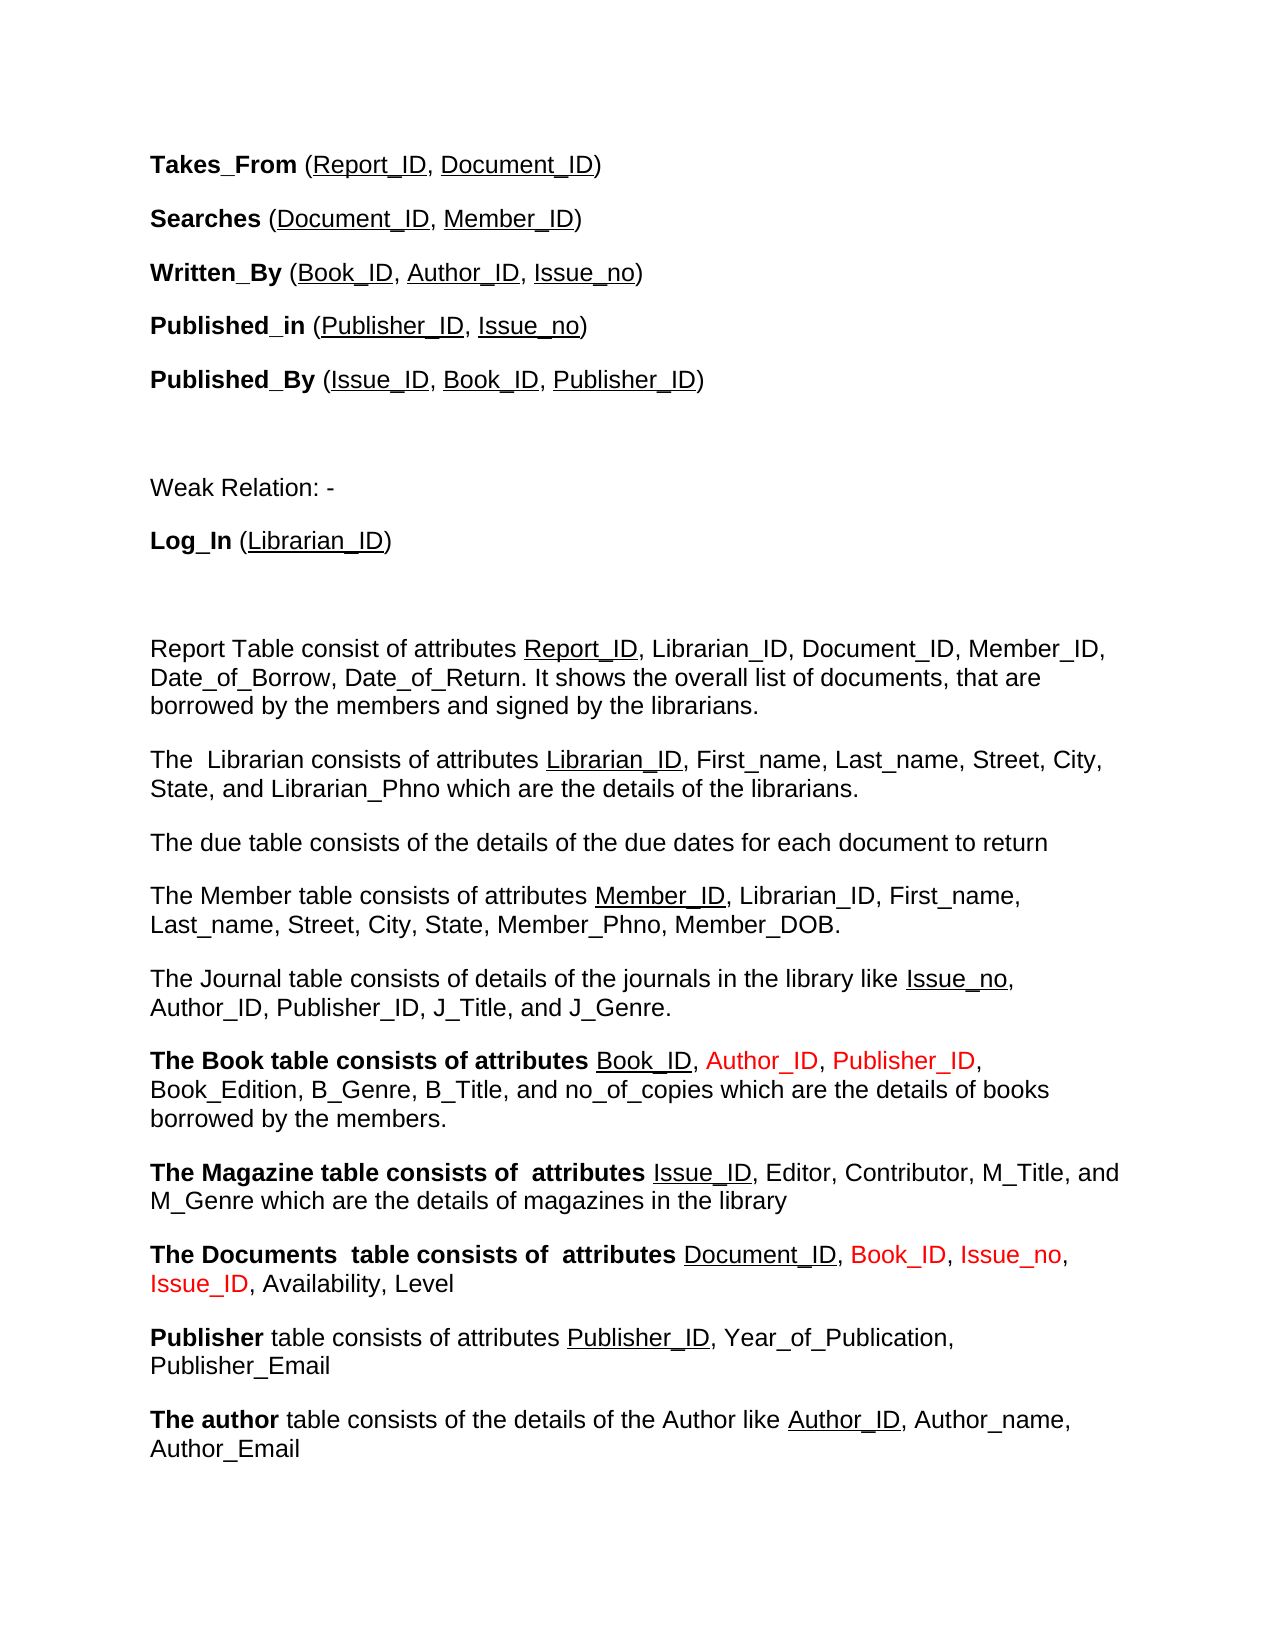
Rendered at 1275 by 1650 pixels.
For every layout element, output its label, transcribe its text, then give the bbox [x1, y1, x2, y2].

text The due table consists of the details of the due dates for each document to return [150, 827, 1125, 856]
text The Member table consists of attributes Member_ID, Librarian_ID, First_name, Last_name, Street, City, State, Member_Phno, Member_DOB. [150, 881, 1125, 939]
text Published_By (Issue_ID, Book_ID, Publisher_ID) [150, 365, 1125, 394]
text Weak Relation: - [150, 472, 1125, 501]
text The Documents table consists of attributes Document_ID, Book_ID, Issue_no, Issue_ID, Availability, Level [150, 1240, 1125, 1297]
text Report Table consist of attributes Report_ID, Librarian_ID, Document_ID, Member_ID, Date_of_Borrow, Date_of_Return. It shows the overall list of documents, that are borrowed by the members and signed by the librarians. [150, 634, 1125, 720]
text Published_in (Publisher_ID, Issue_no) [150, 311, 1125, 340]
text The Book table consists of attributes Book_ID, Author_ID, Publisher_ID, Book_Edition, B_Genre, B_Title, and no_of_copies which are the details of books borrowed by the members. [150, 1046, 1125, 1132]
text The Librarian consists of attributes Librarian_ID, First_name, Last_name, Street, City, State, and Librarian_Phno which are the details of the librarians. [150, 745, 1125, 802]
text Takes_From (Report_ID, Document_ID) [150, 150, 1125, 179]
text The Journal table consists of details of the journals in the library like Issue_no, Author_ID, Publisher_ID, J_Title, and J_Genre. [150, 964, 1125, 1021]
text The author table consists of the details of the Author like Author_ID, Author_name, Author_Email [150, 1405, 1125, 1462]
text Searches (Document_ID, Member_ID) [150, 204, 1125, 232]
text Log_In (Librarian_ID) [150, 526, 1125, 555]
text Publisher table consists of attributes Publisher_ID, Year_of_Publication, Publisher_Email [150, 1322, 1125, 1380]
text Written_By (Book_ID, Author_ID, Issue_no) [150, 257, 1125, 286]
text The Magazine table consists of attributes Issue_ID, Editor, Contributor, M_Title, and M_Genre which are the details of magazines in the library [150, 1157, 1125, 1215]
